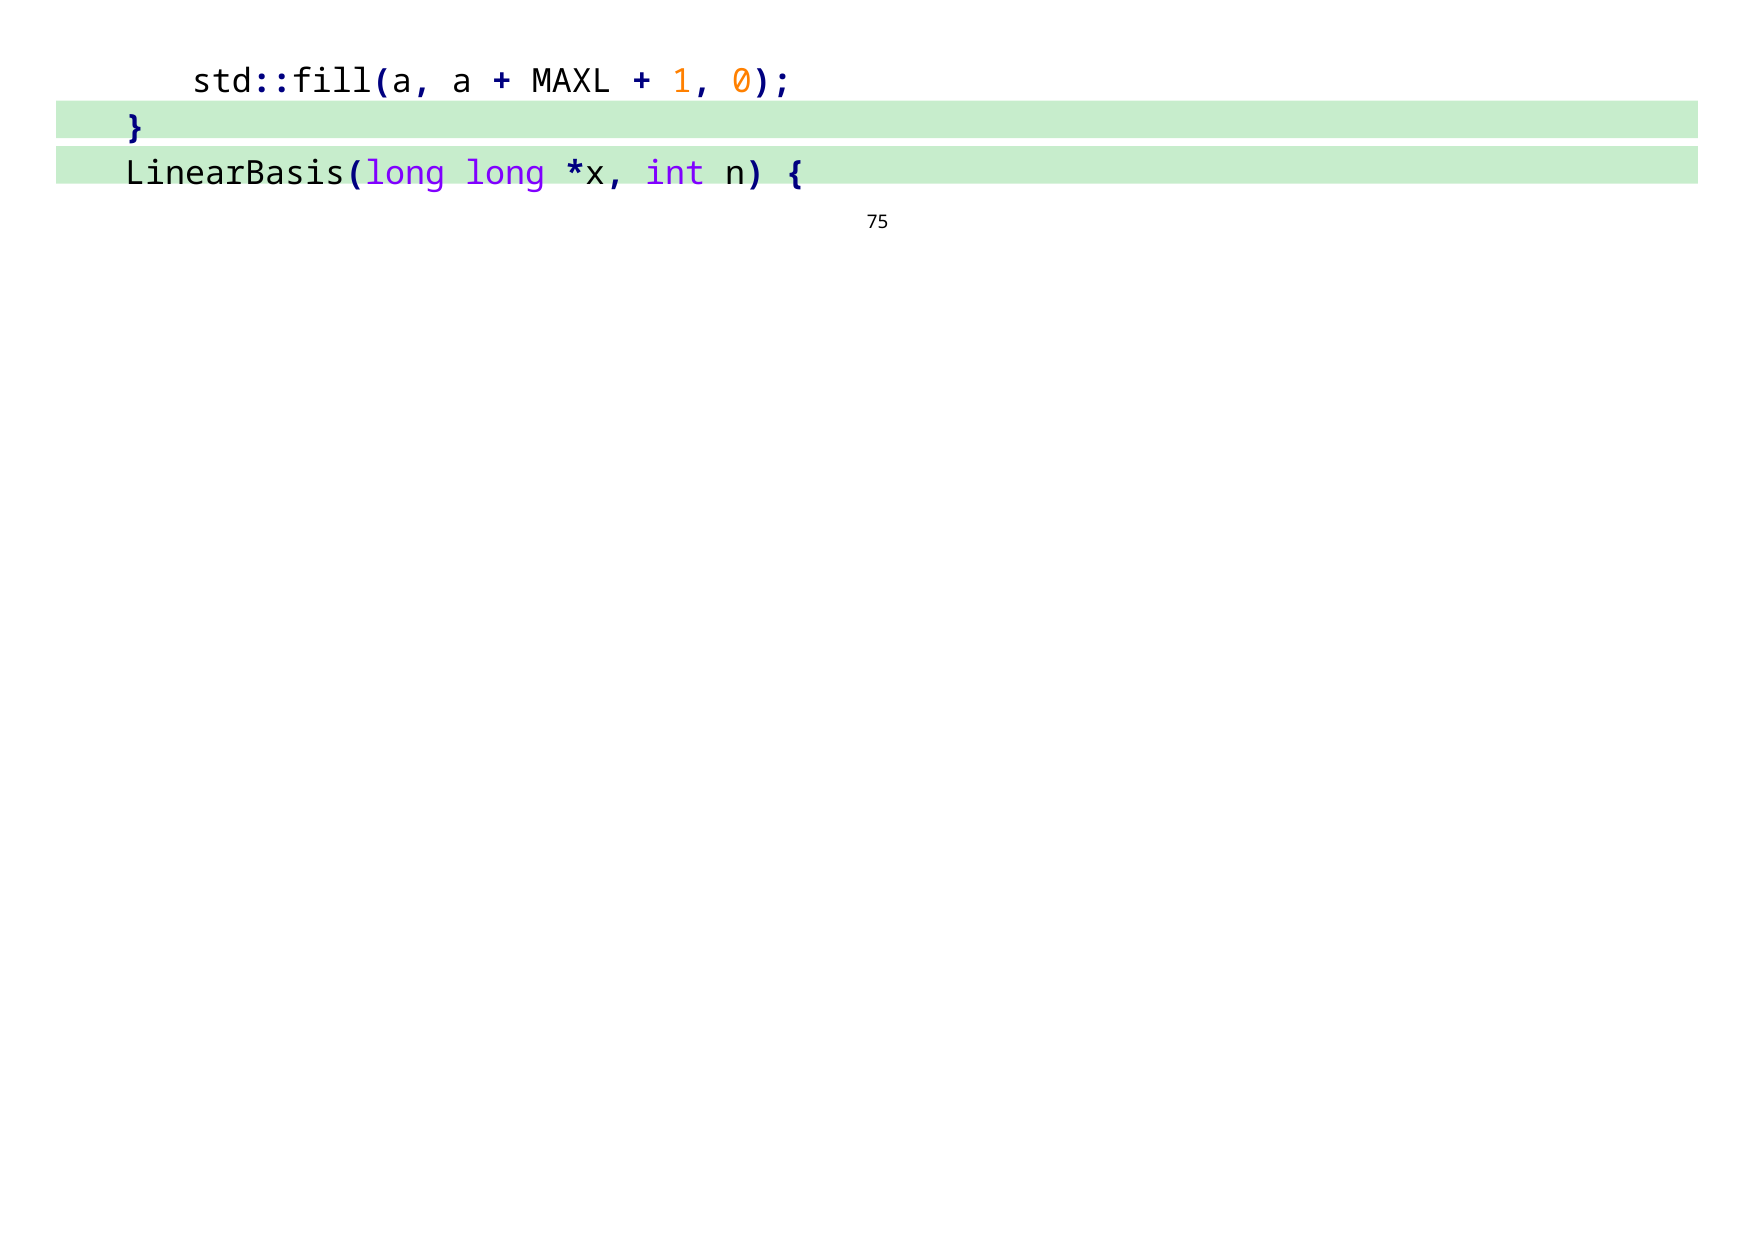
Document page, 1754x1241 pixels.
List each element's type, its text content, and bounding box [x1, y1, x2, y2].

text std::fill(a, a + MAXL + 1, 0); [192, 58, 1604, 102]
text 75 [867, 213, 1604, 232]
text } [125, 104, 1604, 147]
text LinearBasis(long long *x, int n) { [125, 149, 1604, 193]
